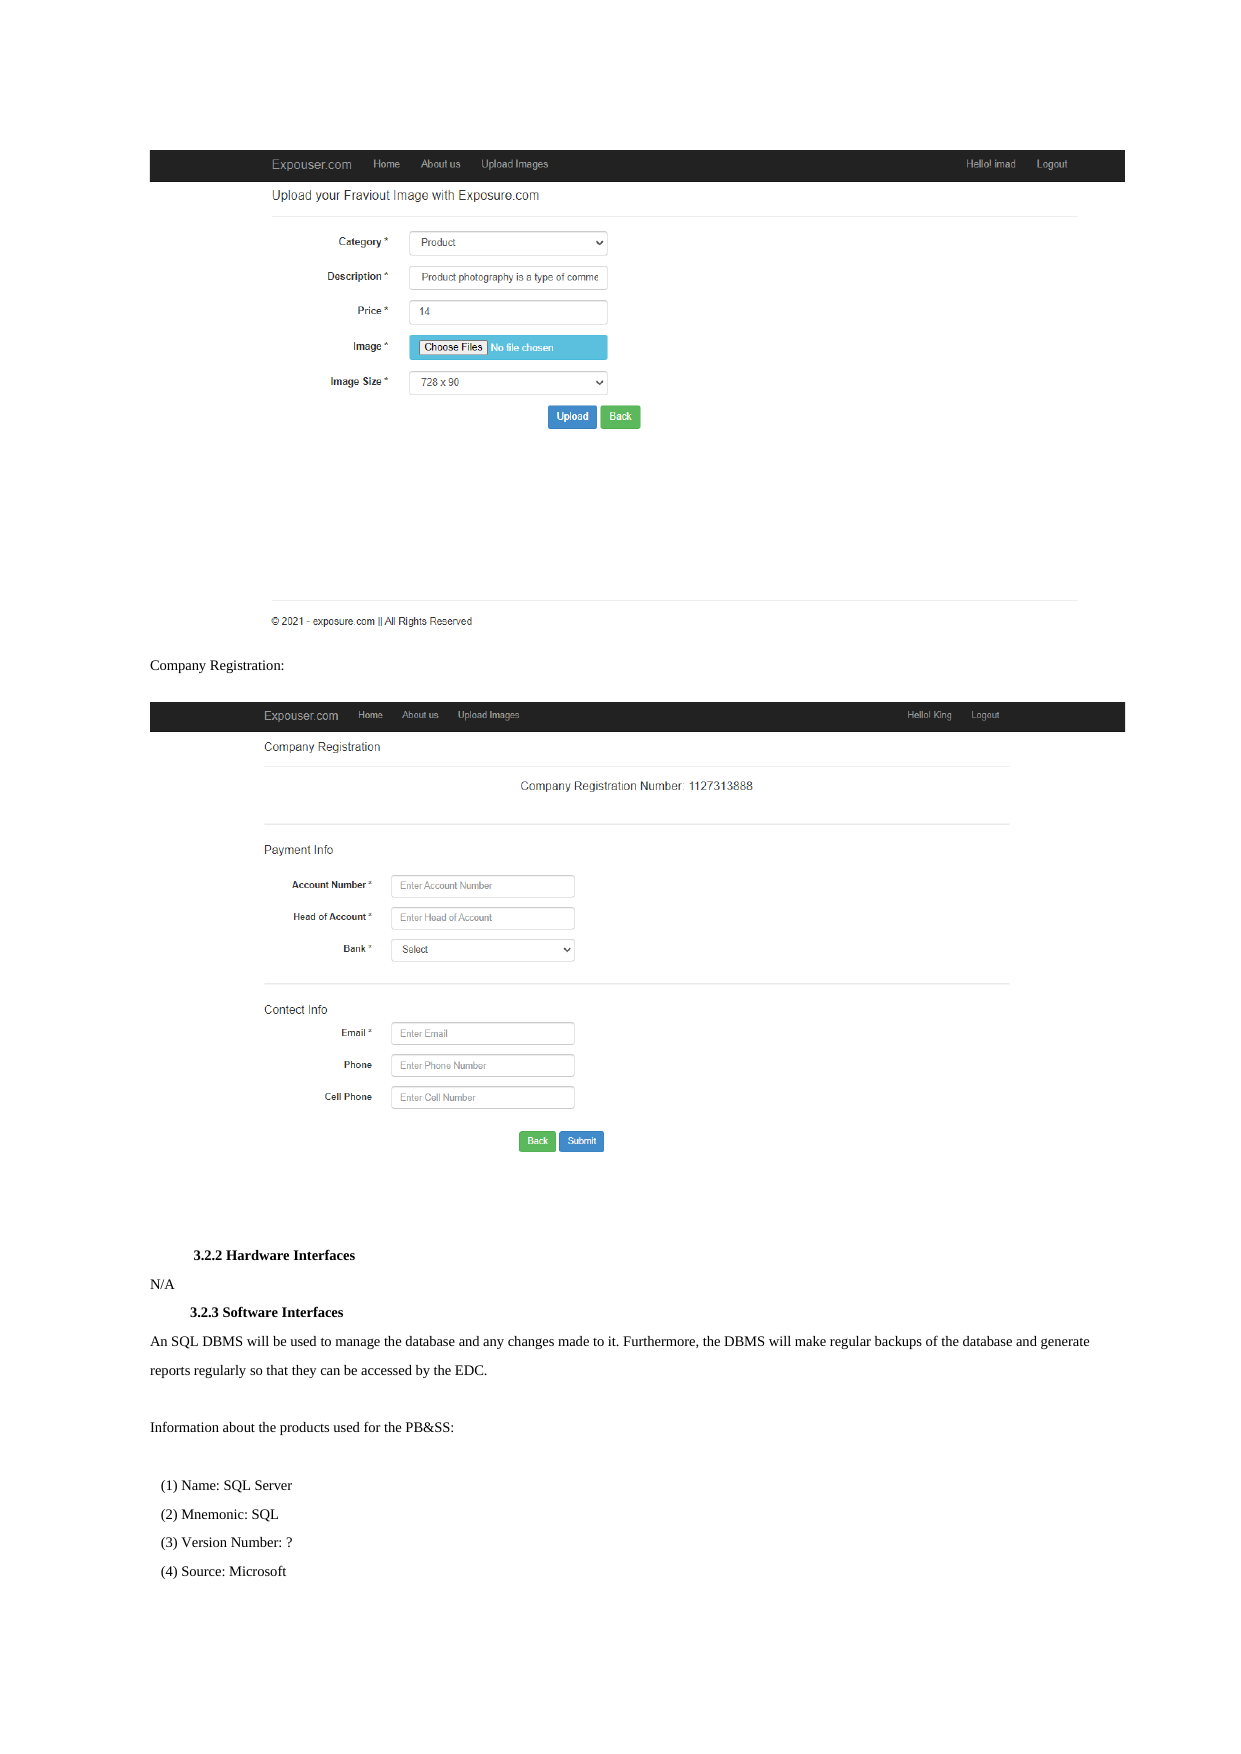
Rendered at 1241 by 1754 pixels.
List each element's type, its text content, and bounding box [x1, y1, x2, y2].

picture [149, 150, 1125, 644]
picture [150, 702, 1125, 1178]
text (2) Mnemonic: SQL [150, 1493, 1090, 1522]
text N/A [150, 1263, 1090, 1292]
text (3) Version Number: ? [150, 1522, 1090, 1551]
text 3.2.3 Software Interfaces [150, 1292, 1090, 1321]
text 3.2.2 Hardware Interfaces [150, 1235, 1090, 1263]
text Information about the products used for the PB&SS: [150, 1407, 1090, 1436]
text Company Registration: [150, 644, 1090, 673]
text (4) Source: Microsoft [150, 1551, 1090, 1580]
text (1) Name: SQL Server [150, 1465, 1090, 1493]
text An SQL DBMS will be used to manage the database and any changes made to it. Furthermore, the DBMS will make regular backups of the database and generate reports regularly so that they can be accessed by the EDC. [150, 1321, 1090, 1378]
